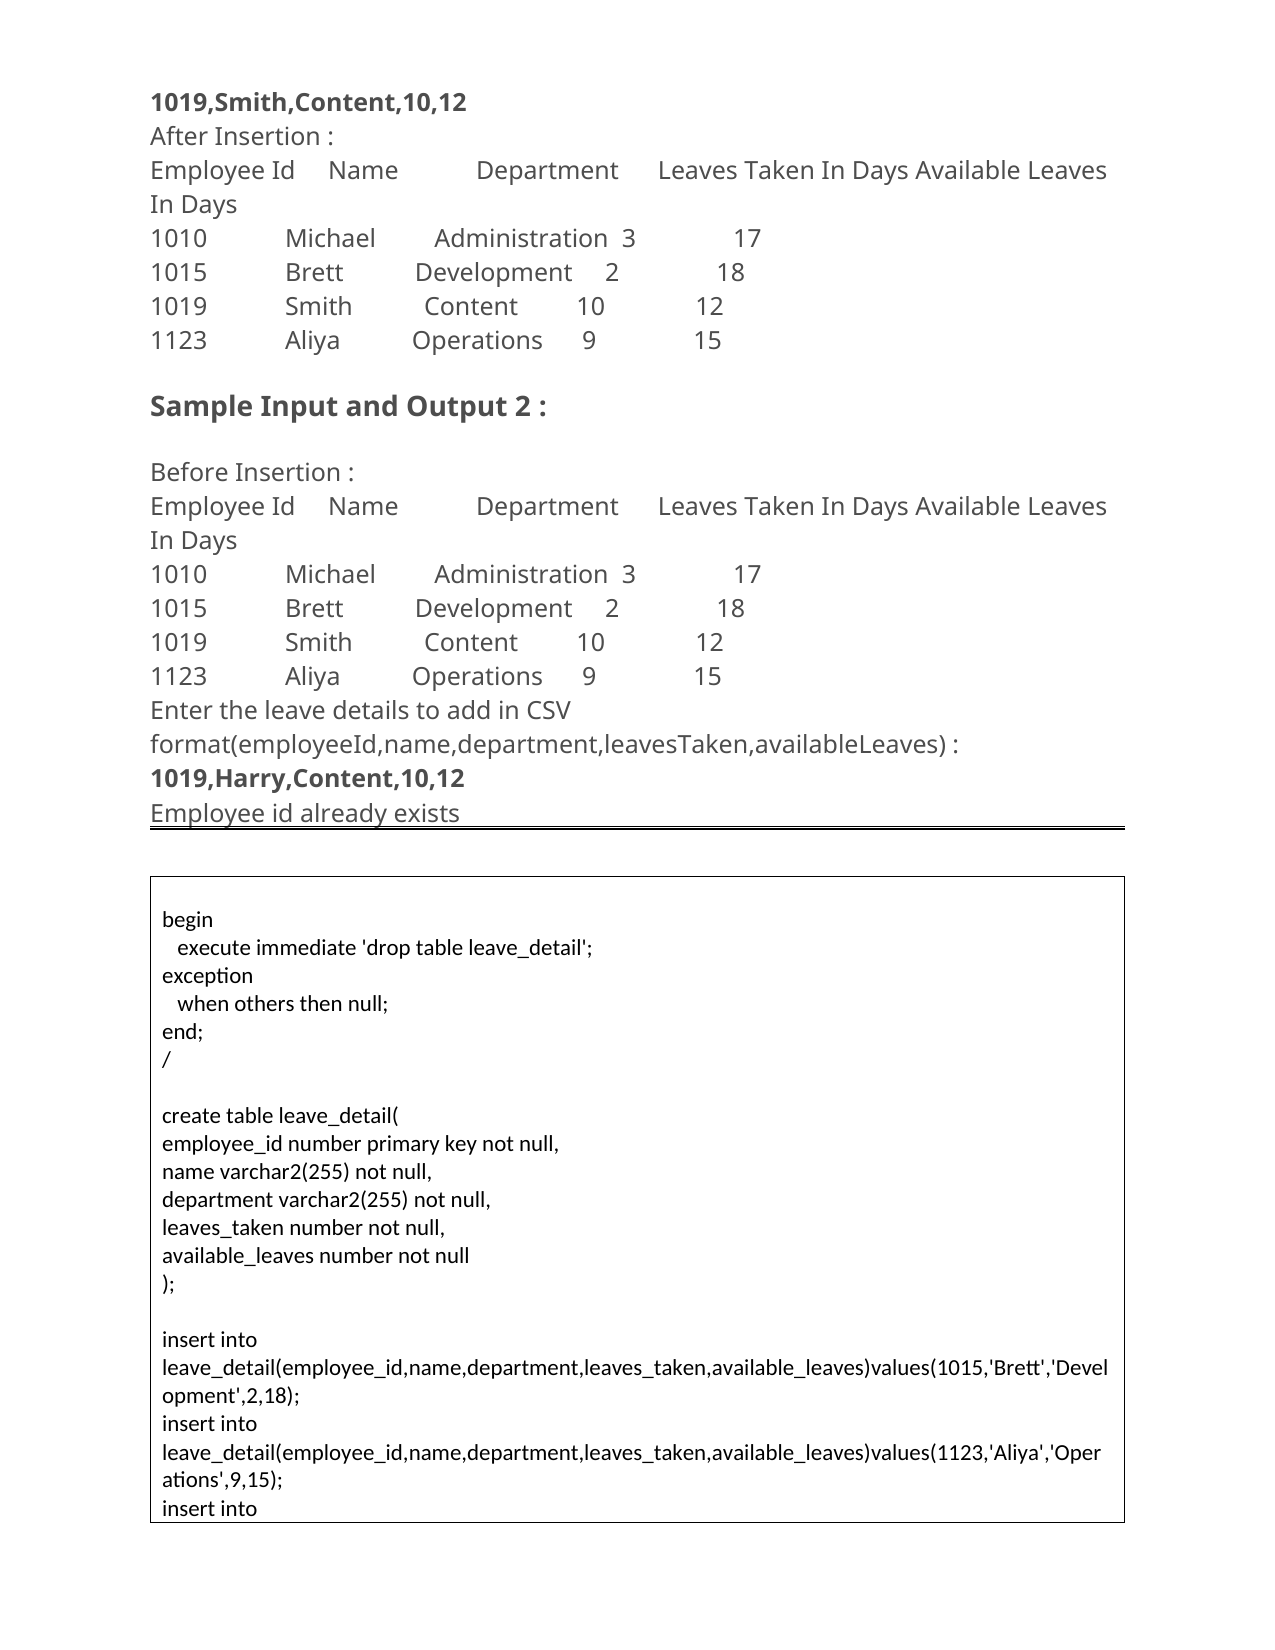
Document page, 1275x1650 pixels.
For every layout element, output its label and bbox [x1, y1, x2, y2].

text [150, 84, 1125, 826]
table_header [151, 877, 1124, 1522]
